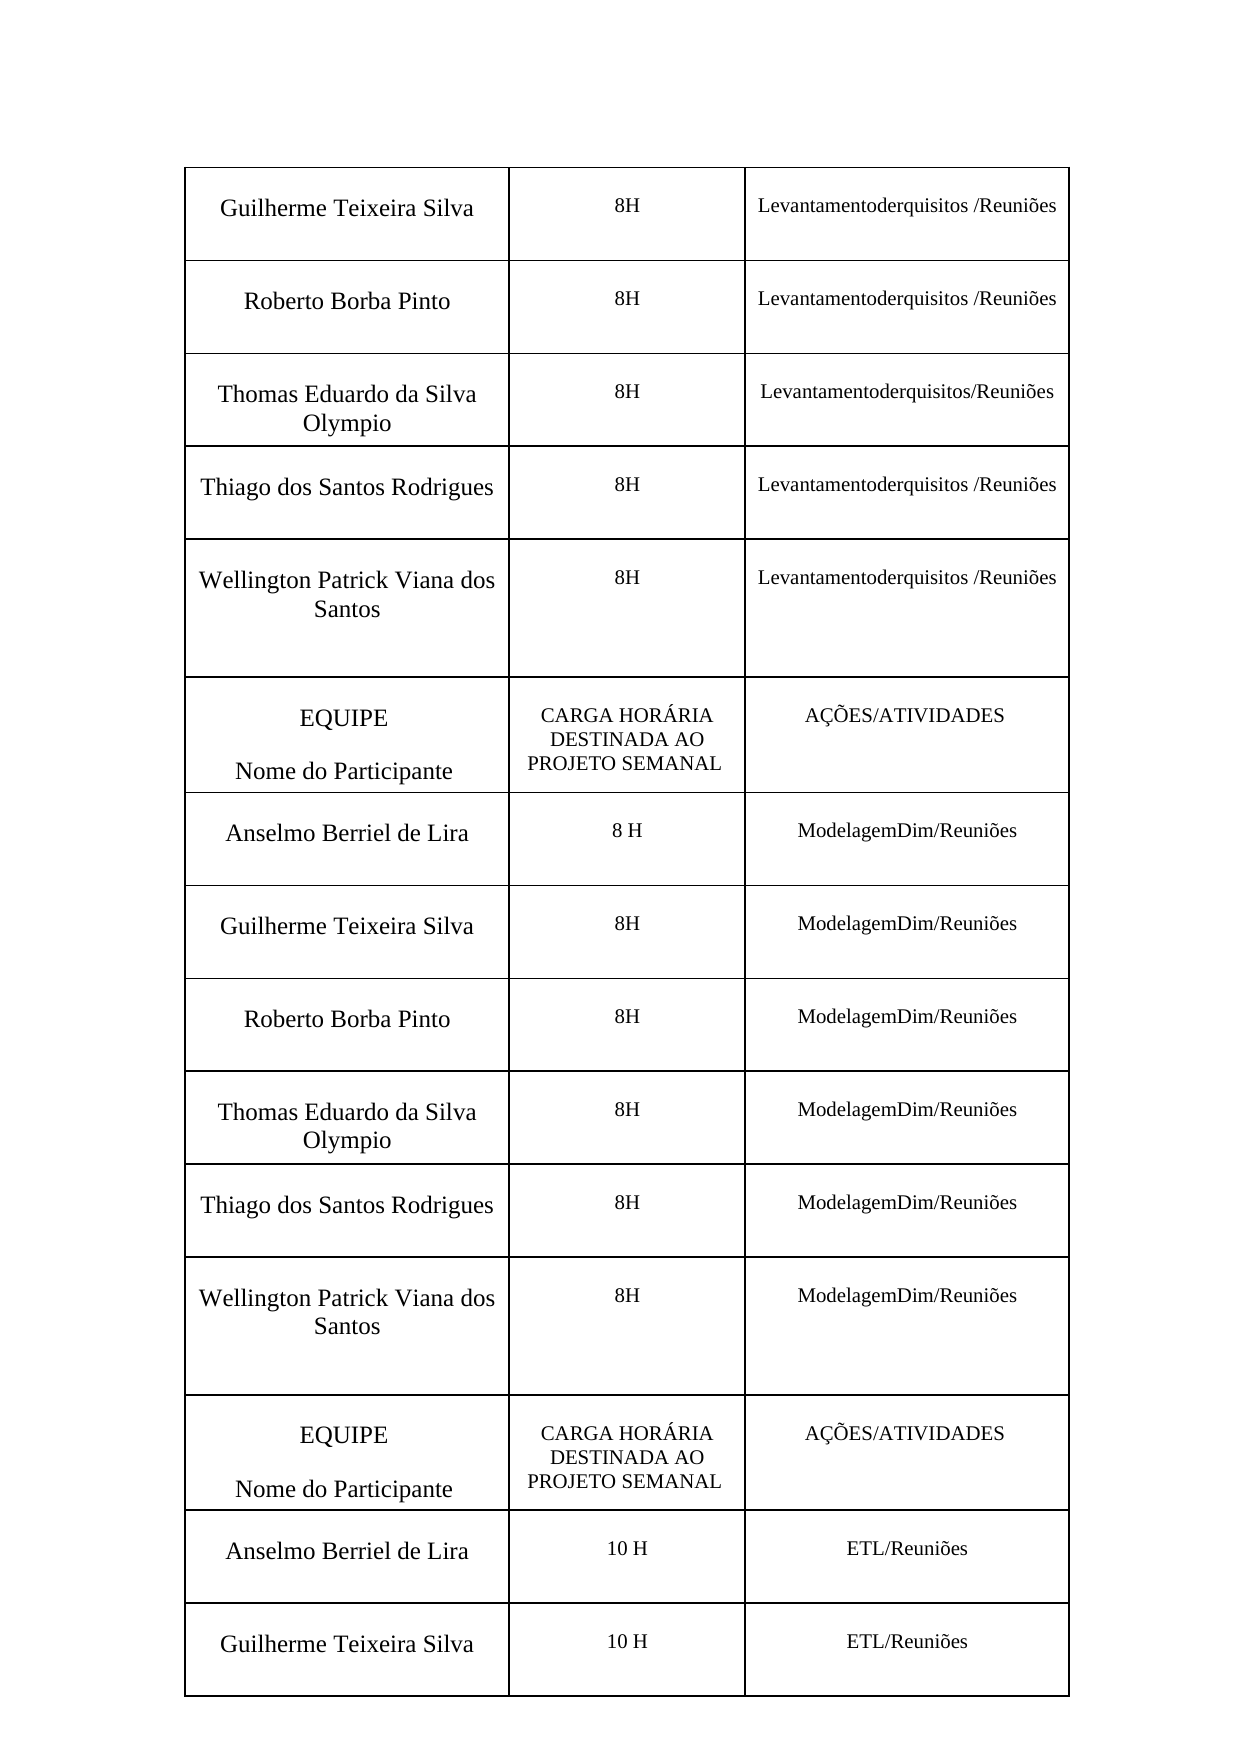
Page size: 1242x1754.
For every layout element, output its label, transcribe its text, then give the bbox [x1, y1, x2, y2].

table_cell Levantamentoderquisitos/Reuniões [746, 354, 1068, 445]
table_cell 8 H [510, 793, 744, 884]
table_cell 8H [510, 1258, 744, 1394]
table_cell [746, 168, 1068, 259]
table_cell AÇÕES/ATIVIDADES [746, 678, 1068, 792]
table_cell 8H [510, 540, 744, 676]
table_cell ModelagemDim/Reuniões [746, 793, 1068, 884]
table_cell 8H [510, 447, 744, 538]
table_cell Thomas Eduardo da Silva Olympio [186, 354, 508, 445]
table_cell Levantamentoderquisitos /Reuniões [746, 540, 1068, 676]
table_cell ModelagemDim/Reuniões [746, 1165, 1068, 1256]
table_cell Wellington Patrick Viana dos Santos [186, 1258, 508, 1394]
table_cell Thomas Eduardo da Silva Olympio [186, 1072, 508, 1163]
table_cell EQUIPE Nome do Participante [186, 1396, 508, 1509]
table_cell Levantamentoderquisitos /Reuniões [746, 261, 1068, 352]
table_cell ModelagemDim/Reuniões [746, 886, 1068, 977]
table_cell ModelagemDim/Reuniões [746, 1072, 1068, 1163]
table_cell Roberto Borba Pinto [186, 979, 508, 1070]
table_cell Guilherme Teixeira Silva [186, 886, 508, 977]
table_cell Thiago dos Santos Rodrigues [186, 1165, 508, 1256]
table_cell ETL/Reuniões [746, 1511, 1068, 1602]
table_cell CARGA HORÁRIA DESTINADA AO PROJETO SEMANAL [510, 1396, 744, 1509]
table_cell Guilherme Teixeira Silva [186, 168, 508, 259]
table_cell ModelagemDim/Reuniões [746, 1258, 1068, 1394]
table_cell ModelagemDim/Reuniões [746, 979, 1068, 1070]
table_cell AÇÕES/ATIVIDADES [746, 1396, 1068, 1509]
table_cell Guilherme Teixeira Silva [186, 1604, 508, 1695]
table_cell 8H [510, 1165, 744, 1256]
table_cell Anselmo Berriel de Lira [186, 1511, 508, 1602]
table_cell 10 H [510, 1511, 744, 1602]
table_cell 8H [510, 1072, 744, 1163]
table_cell Thiago dos Santos Rodrigues [186, 447, 508, 538]
table_cell Anselmo Berriel de Lira [186, 793, 508, 884]
table_cell 10 H [510, 1604, 744, 1695]
table_cell Levantamentoderquisitos /Reuniões [746, 447, 1068, 538]
table_cell CARGA HORÁRIA DESTINADA AO PROJETO SEMANAL [510, 678, 744, 792]
table_cell Roberto Borba Pinto [186, 261, 508, 352]
table_cell 8H [510, 354, 744, 445]
table_cell Wellington Patrick Viana dos Santos [186, 540, 508, 676]
table_cell 8H [510, 886, 744, 977]
table_cell 8H [510, 261, 744, 352]
table_cell EQUIPE Nome do Participante [186, 678, 508, 792]
table_cell 8H [510, 979, 744, 1070]
table_cell ETL/Reuniões [746, 1604, 1068, 1695]
table_cell 8H [510, 168, 744, 259]
